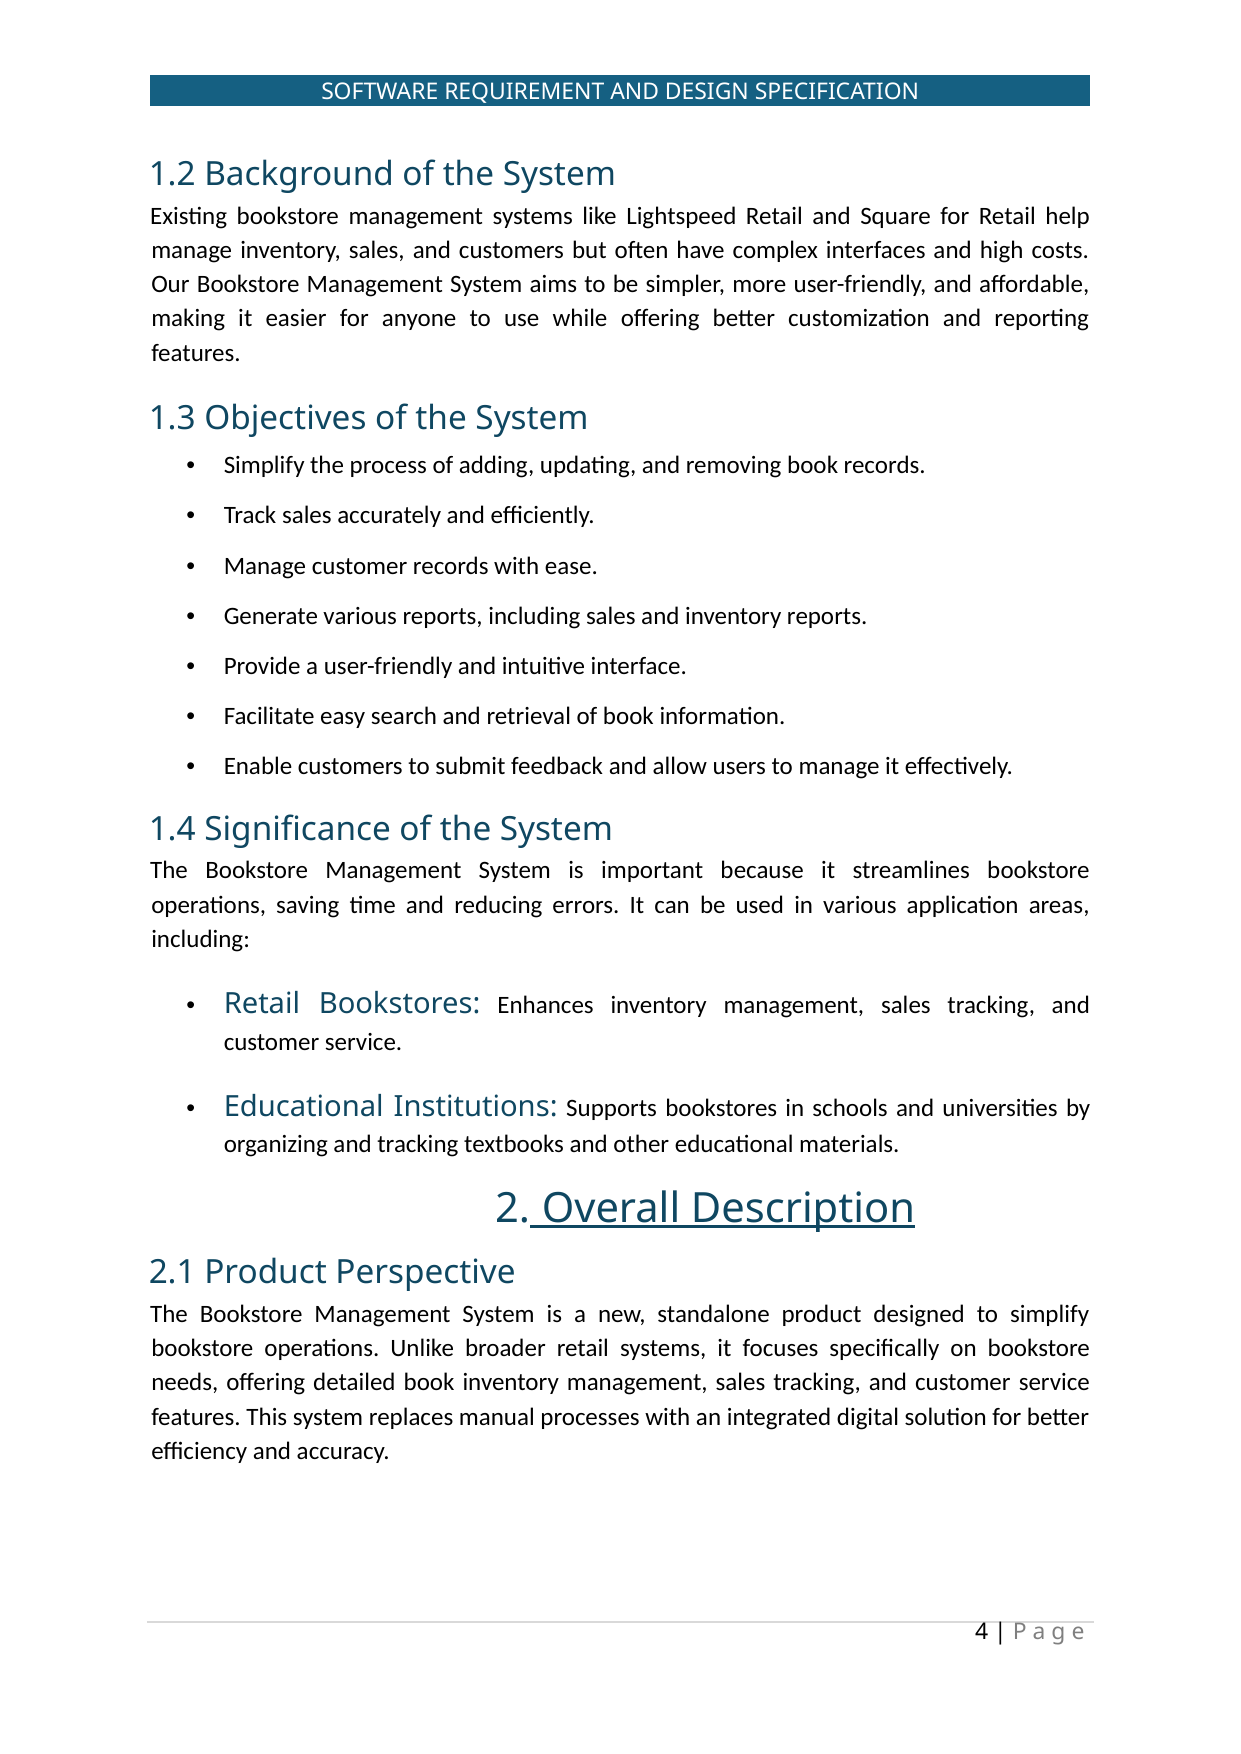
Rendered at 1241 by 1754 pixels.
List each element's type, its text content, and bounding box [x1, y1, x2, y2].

list Simplify the process of adding, updating, and removing book records. [186, 449, 1091, 480]
list Facilitate easy search and retrieval of book information. [186, 700, 1091, 731]
subtitle 2.1 Product Perspective [148, 1248, 856, 1293]
subtitle 1.3 Objectives of the System [148, 394, 856, 439]
list Generate various reports, including sales and inventory reports. [186, 600, 1091, 630]
list Manage customer records with ease. [186, 550, 1091, 580]
list Educational Institutions: Supports bookstores in schools and universities by organizing and tracking textbooks and other educational materials. [186, 1085, 1091, 1159]
text The Bookstore Management System is important because it streamlines bookstore operations, saving time and reducing errors. It can be used in various application areas, including: [150, 854, 1091, 953]
list Retail Bookstores: Enhances inventory management, sales tracking, and customer service. [186, 983, 1091, 1057]
subtitle 1.4 Significance of the System [148, 804, 856, 850]
text The Bookstore Management System is a new, standalone product designed to simplify bookstore operations. Unlike broader retail systems, it focuses specifically on bookstore needs, offering detailed book inventory management, sales tracking, and customer service features. This system replaces manual processes with an integrated digital solution for better efficiency and accuracy. [150, 1298, 1091, 1465]
list Provide a user-friendly and intuitive interface. [186, 650, 1091, 681]
list Track sales accurately and efficiently. [186, 500, 1091, 530]
text Existing bookstore management systems like Lightspeed Retail and Square for Retail help manage inventory, sales, and customers but often have complex interfaces and high costs. Our Bookstore Management System aims to be simpler, more user-friendly, and affordable, making it easier for anyone to use while offering better customization and reporting features. [150, 200, 1091, 367]
text 2. Overall Description [319, 1178, 1091, 1235]
subtitle 1.2 Background of the System [148, 150, 856, 195]
list Enable customers to submit feedback and allow users to manage it effectively. [186, 750, 1091, 781]
